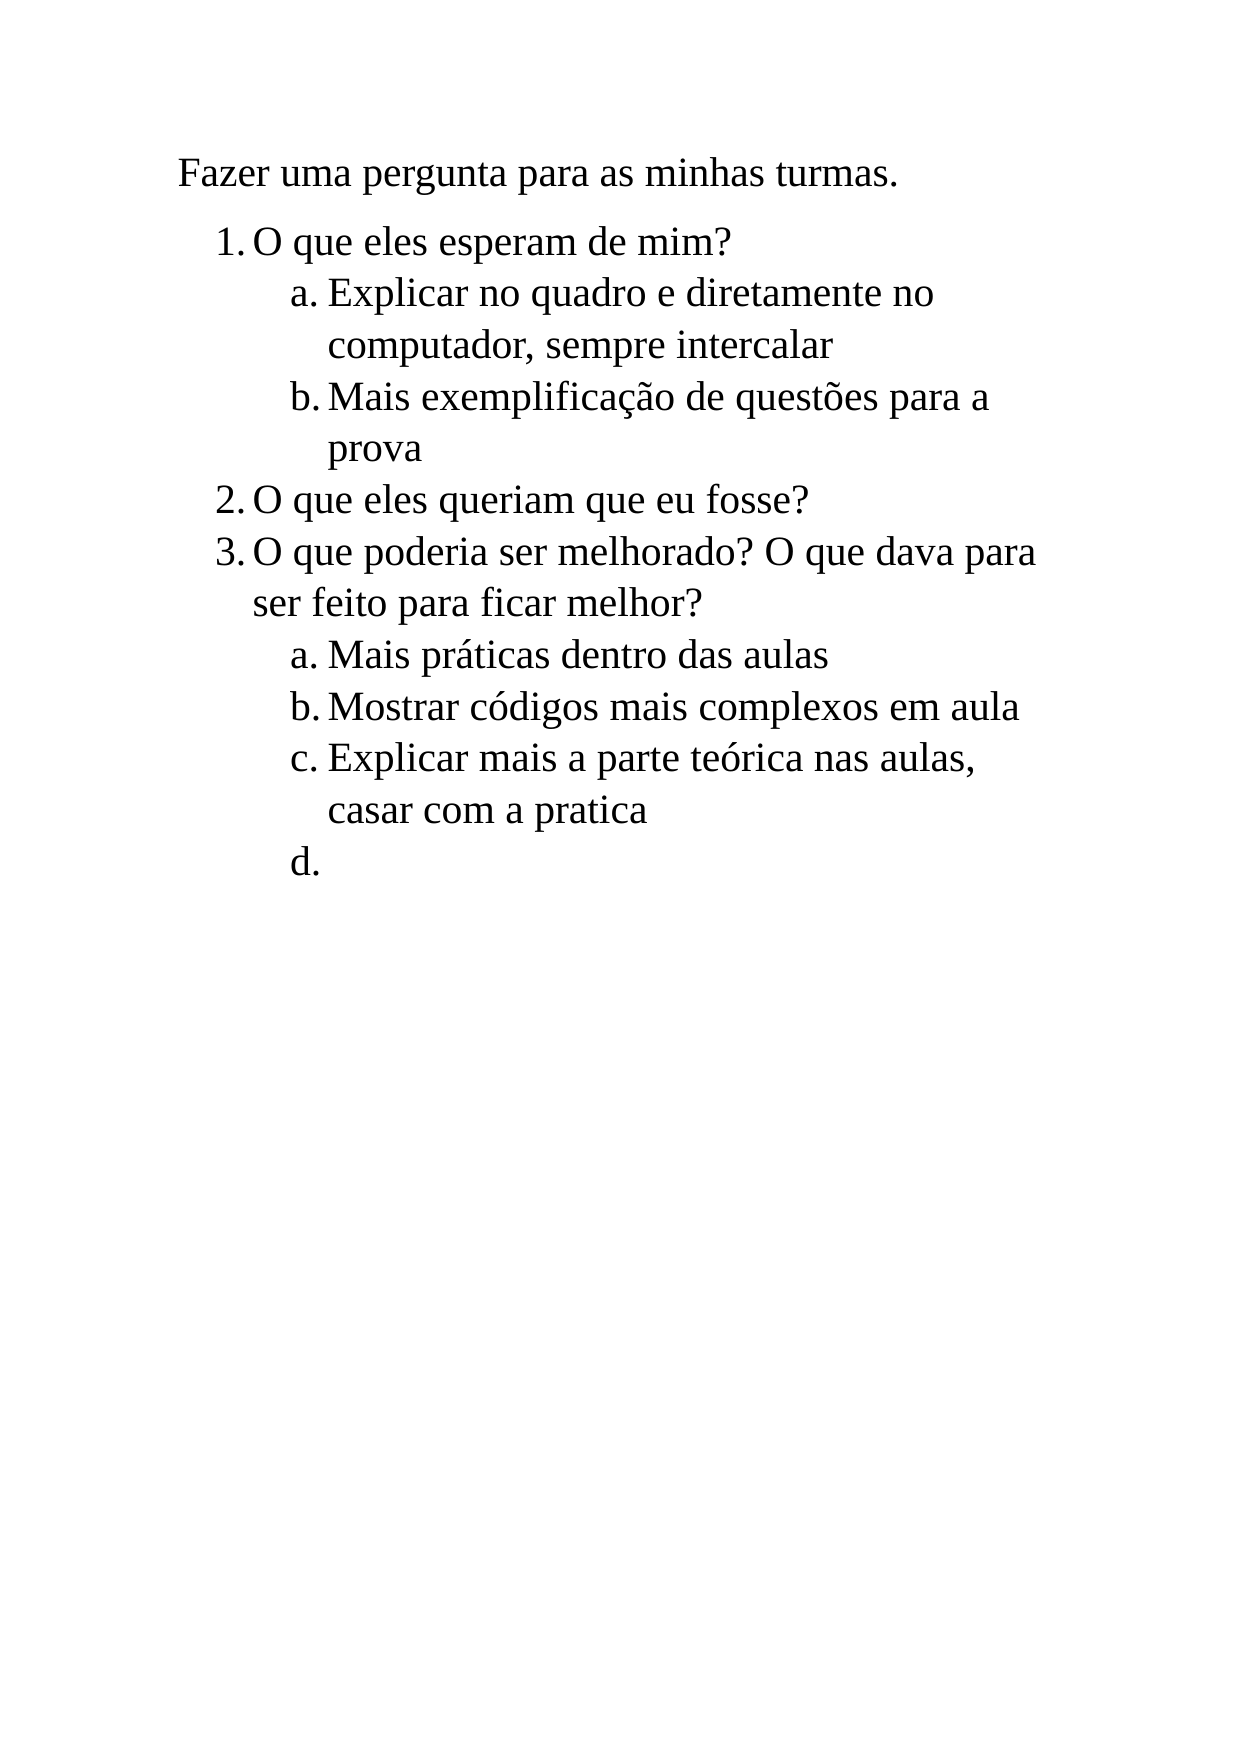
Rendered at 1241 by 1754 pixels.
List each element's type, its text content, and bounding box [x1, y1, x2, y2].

list Explicar mais a parte teórica nas aulas, casar com a pratica [290, 733, 1063, 832]
text Fazer uma pergunta para as minhas turmas. [177, 148, 1063, 196]
list Mais práticas dentro das aulas [290, 629, 1063, 677]
list Mostrar códigos mais complexos em aula [290, 681, 1063, 729]
list Mais exemplificação de questões para a prova [290, 371, 1063, 471]
list O que poderia ser melhorado? O que dava para ser feito para ficar melhor? [215, 526, 1063, 626]
list O que eles esperam de mim? [215, 216, 1063, 264]
list Explicar no quadro e diretamente no computador, sempre intercalar [290, 268, 1063, 367]
list O que eles queriam que eu fosse? [215, 474, 1063, 522]
